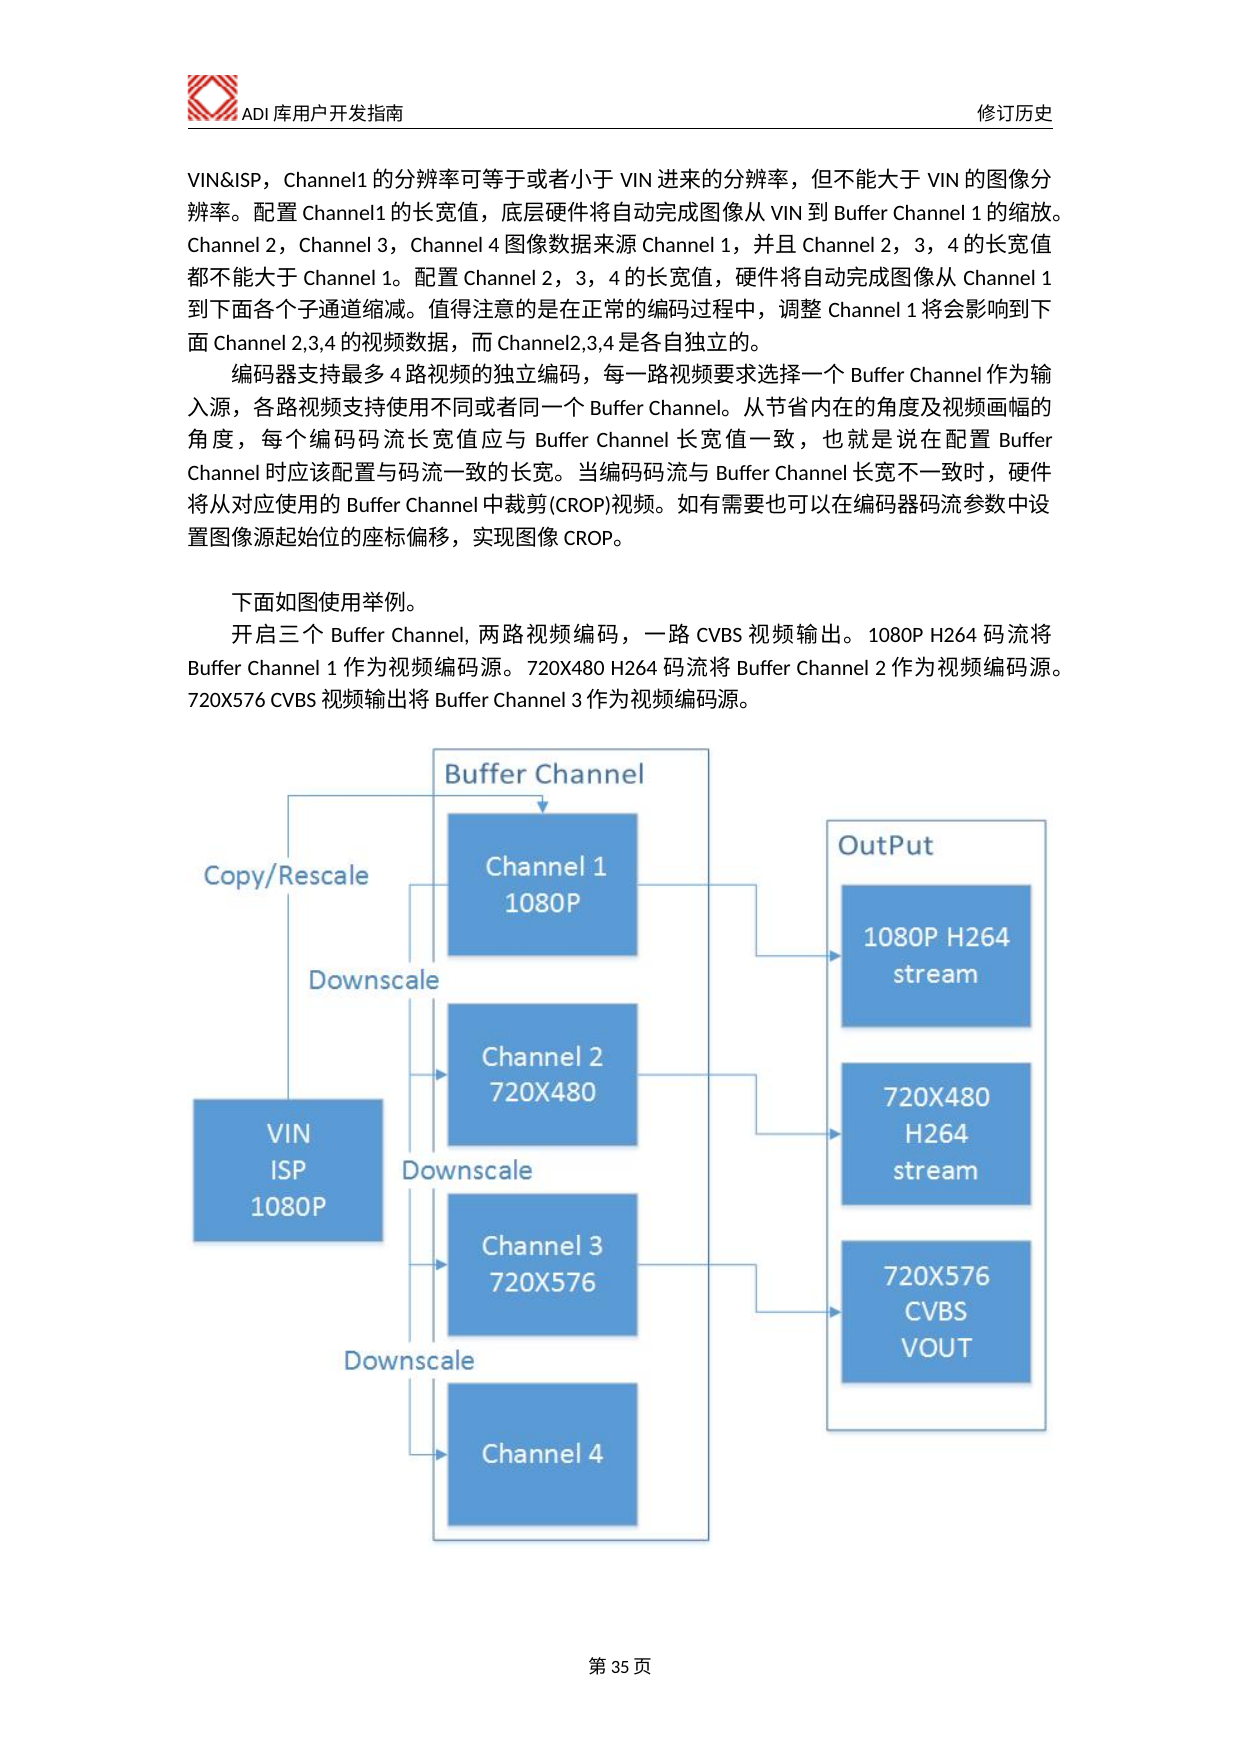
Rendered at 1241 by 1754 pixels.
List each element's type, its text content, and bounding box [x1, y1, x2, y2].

picture [187, 747, 1053, 1550]
picture [187, 75, 238, 121]
text 编码器支持最多4路视频的独立编码，每一路视频要求选择一个Buffer Channel作为输入源，各路视频支持使用不同或者同一个Buffer Channel。从节省内在的角度及视频画幅的角度，每个编码码流长宽值应与Buffer Channel长宽值一致，也就是说在配置Buffer Channel时应该配置与码流一致的长宽。当编码码流与Buffer Channel长宽不一致时，硬件将从对应使用的Buffer Channel中裁剪(CROP)视频。如有需要也可以在编码器码流参数中设置图像源起始位的座标偏移，实现图像CROP。 [187, 357, 1053, 552]
text 下面如图使用举例。 [187, 584, 1053, 617]
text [187, 162, 1053, 357]
text 开启三个Buffer Channel, 两路视频编码，一路CVBS视频输出。1080P H264码流将Buffer Channel 1作为视频编码源。720X480 H264码流将Buffer Channel 2作为视频编码源。720X576 CVBS视频输出将Buffer Channel 3作为视频编码源。 [187, 617, 1053, 714]
